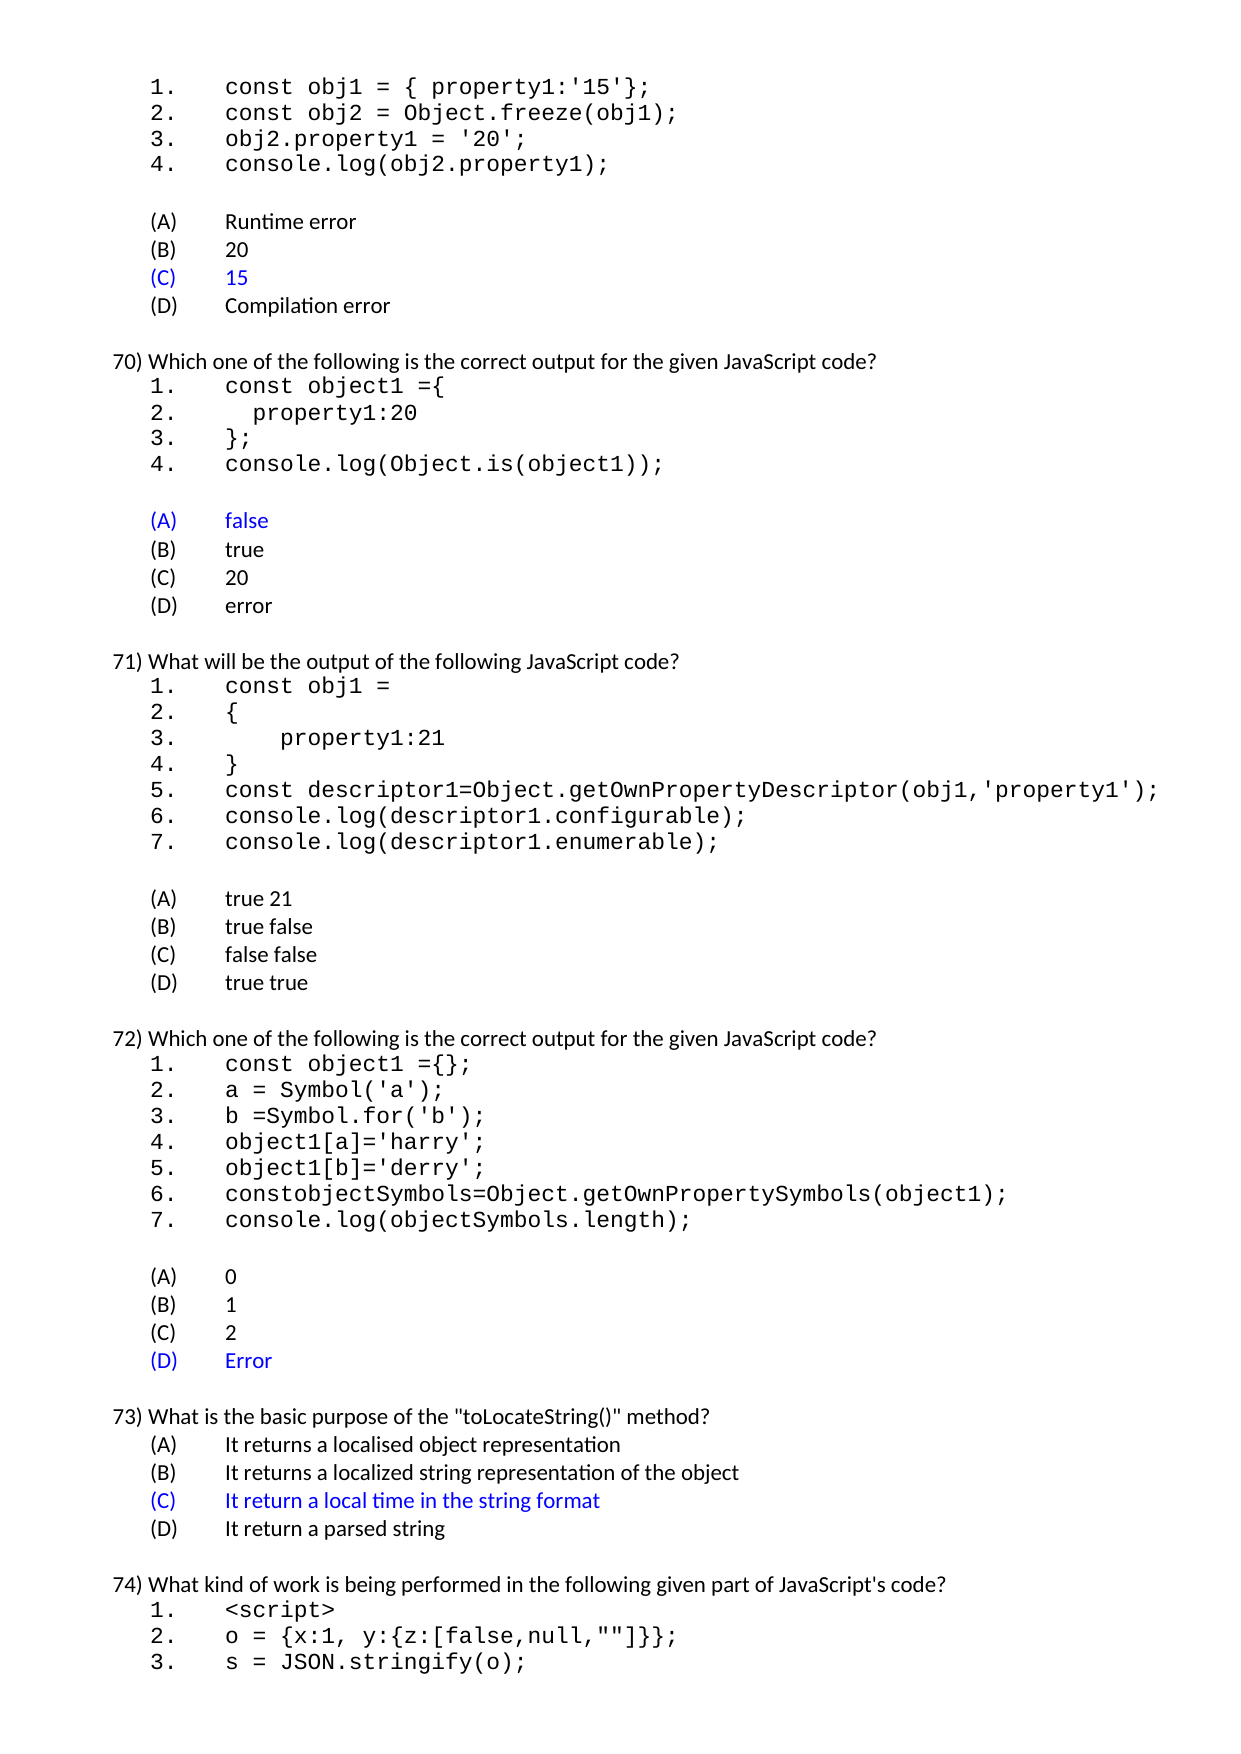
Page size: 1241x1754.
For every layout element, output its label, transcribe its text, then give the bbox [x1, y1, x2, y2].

list 2 [150, 1318, 1165, 1346]
text 5. const descriptor1=Object.getOwnPropertyDescriptor(obj1,'property1'); [150, 778, 1165, 804]
list true [150, 535, 1165, 563]
list true false [150, 912, 1165, 940]
list true true [150, 968, 1165, 996]
text 4. } [150, 753, 1165, 778]
list 1 [150, 1290, 1165, 1318]
list 20 [150, 563, 1165, 591]
list 15 [150, 263, 1165, 291]
text 7. console.log(descriptor1.enumerable); [150, 830, 1165, 856]
list false [150, 507, 1165, 535]
text 4. console.log(obj2.property1); [150, 153, 1165, 179]
text 4. console.log(Object.is(object1)); [150, 453, 1165, 479]
text 2. a = Symbol('a'); [150, 1078, 1165, 1104]
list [112, 347, 1165, 375]
list error [150, 591, 1165, 619]
text 2. property1:20 [150, 401, 1165, 427]
text 2. const obj2 = Object.freeze(obj1); [150, 101, 1165, 127]
list What kind of work is being performed in the following given part of JavaScript's code? [112, 1570, 1165, 1598]
list What is the basic purpose of the "toLocateString()" method? [112, 1402, 1165, 1430]
list Error [150, 1346, 1165, 1374]
text 7. console.log(objectSymbols.length); [150, 1208, 1165, 1234]
text 1. const object1 ={ [150, 375, 1165, 401]
text 3. s = JSON.stringify(o); [150, 1650, 1165, 1676]
text 5. object1[b]='derry'; [150, 1156, 1165, 1182]
text 1. const object1 ={}; [150, 1052, 1165, 1078]
text 3. property1:21 [150, 727, 1165, 753]
text 2. o = {x:1, y:{z:[false,null,""]}}; [150, 1624, 1165, 1650]
list What will be the output of the following JavaScript code? [112, 647, 1165, 675]
text 2. { [150, 701, 1165, 727]
list It returns a localized string representation of the object [150, 1458, 1165, 1486]
text 3. obj2.property1 = '20'; [150, 127, 1165, 153]
text 3. b =Symbol.for('b'); [150, 1104, 1165, 1130]
text 1. <script> [150, 1598, 1165, 1624]
list Runtime error [150, 207, 1165, 235]
list true 21 [150, 884, 1165, 912]
list It return a parsed string [150, 1514, 1165, 1542]
text 1. const obj1 = { property1:'15'}; [150, 75, 1165, 101]
list It returns a localised object representation [150, 1430, 1165, 1458]
list Compilation error [150, 291, 1165, 319]
text 6. constobjectSymbols=Object.getOwnPropertySymbols(object1); [150, 1182, 1165, 1208]
list false false [150, 940, 1165, 968]
list It return a local time in the string format [150, 1486, 1165, 1514]
text 3. }; [150, 427, 1165, 453]
text 4. object1[a]='harry'; [150, 1130, 1165, 1156]
list 0 [150, 1262, 1165, 1290]
text 1. const obj1 = [150, 675, 1165, 701]
list 20 [150, 235, 1165, 263]
text 6. console.log(descriptor1.configurable); [150, 804, 1165, 830]
list Which one of the following is the correct output for the given JavaScript code? [112, 1024, 1165, 1052]
